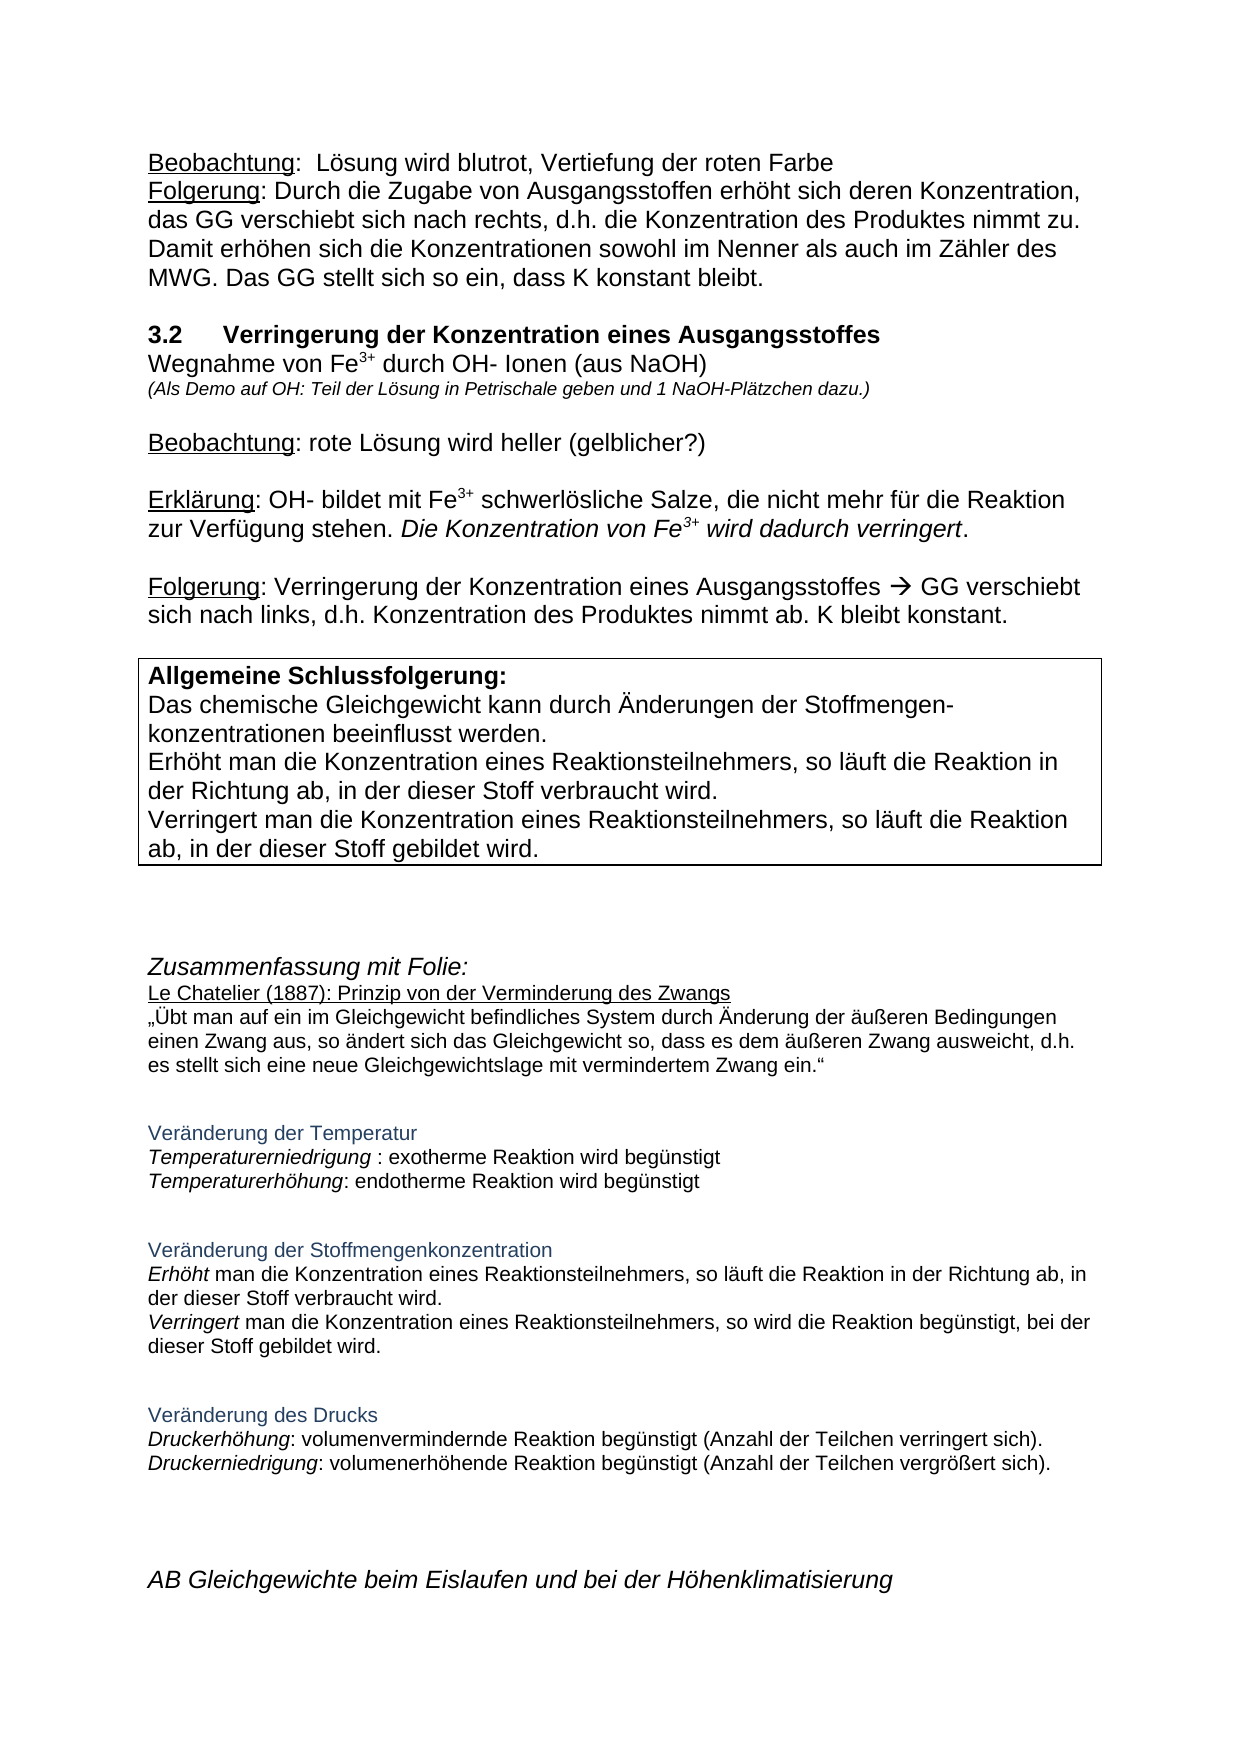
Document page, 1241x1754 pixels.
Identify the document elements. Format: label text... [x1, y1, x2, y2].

text Erhöht man die Konzentration eines Reaktionsteilnehmers, so läuft die Reaktion in der Richtung ab, in der dieser Stoff verbraucht wird. [148, 747, 1093, 802]
text Le Chatelier (1887): Prinzip von der Verminderung des Zwangs [148, 981, 1093, 1004]
text „Übt man auf ein im Gleichgewicht befindliches System durch Änderung der äußeren Bedingungen einen Zwang aus, so ändert sich das Gleichgewicht so, dass es dem äußeren Zwang ausweicht, d.h. es stellt sich eine neue Gleichgewichtslage mit vermindertem Zwang ein.“ [148, 1004, 1093, 1076]
subtitle Veränderung der Stoffmengenkonzentration [148, 1238, 1093, 1262]
text Verringert man die Konzentration eines Reaktionsteilnehmers, so läuft die Reaktion ab, in der dieser Stoff gebildet wird. [139, 802, 1101, 864]
text Erhöht man die Konzentration eines Reaktionsteilnehmers, so läuft die Reaktion in der Richtung ab, in der dieser Stoff verbraucht wird. [148, 1262, 1093, 1310]
text Druckerniedrigung: volumenerhöhende Reaktion begünstigt (Anzahl der Teilchen vergrößert sich). [148, 1450, 1093, 1474]
text Beobachtung: Lösung wird blutrot, Vertiefung der roten Farbe [148, 148, 1093, 176]
subtitle Veränderung des Drucks [148, 1402, 1093, 1426]
text Folgerung: Verringerung der Konzentration eines Ausgangsstoffes GG verschiebt sich nach links, d.h. Konzentration des Produktes nimmt ab. K bleibt konstant. [148, 572, 1093, 629]
text AB Gleichgewichte beim Eislaufen und bei der Höhenklimatisierung [148, 1565, 1093, 1594]
text Temperaturerniedrigung : exotherme Reaktion wird begünstigt [148, 1145, 1093, 1169]
text Erklärung: OH- bildet mit Fe3+ schwerlösliche Salze, die nicht mehr für die Reaktion zur Verfügung stehen. Die Konzentration von Fe3+ wird dadurch verringert. [148, 485, 1093, 543]
text Verringert man die Konzentration eines Reaktionsteilnehmers, so wird die Reaktion begünstigt, bei der dieser Stoff gebildet wird. [148, 1310, 1093, 1358]
text Beobachtung: rote Lösung wird heller (gelblicher?) [148, 428, 1093, 457]
list Verringerung der Konzentration eines Ausgangsstoffes [148, 320, 1093, 349]
text Zusammenfassung mit Folie: [148, 952, 1093, 981]
text Wegnahme von Fe3+ durch OH- Ionen (aus NaOH) [148, 349, 1093, 378]
text Folgerung: Durch die Zugabe von Ausgangsstoffen erhöht sich deren Konzentration, das GG verschiebt sich nach rechts, d.h. die Konzentration des Produktes nimmt zu. Damit erhöhen sich die Konzentrationen sowohl im Nenner als auch im Zähler des MWG. Das GG stellt sich so ein, dass K konstant bleibt. [148, 176, 1093, 291]
text Temperaturerhöhung: endotherme Reaktion wird begünstigt [148, 1169, 1093, 1193]
text Allgemeine Schlussfolgerung: [139, 659, 1101, 690]
text Druckerhöhung: volumenvermindernde Reaktion begünstigt (Anzahl der Teilchen verringert sich). [148, 1426, 1093, 1450]
text (Als Demo auf OH: Teil der Lösung in Petrischale geben und 1 NaOH-Plätzchen dazu.) [148, 378, 1093, 399]
text Das chemische Gleichgewicht kann durch Änderungen der Stoffmengen-konzentrationen beeinflusst werden. [148, 690, 1093, 747]
subtitle Veränderung der Temperatur [148, 1121, 1093, 1145]
